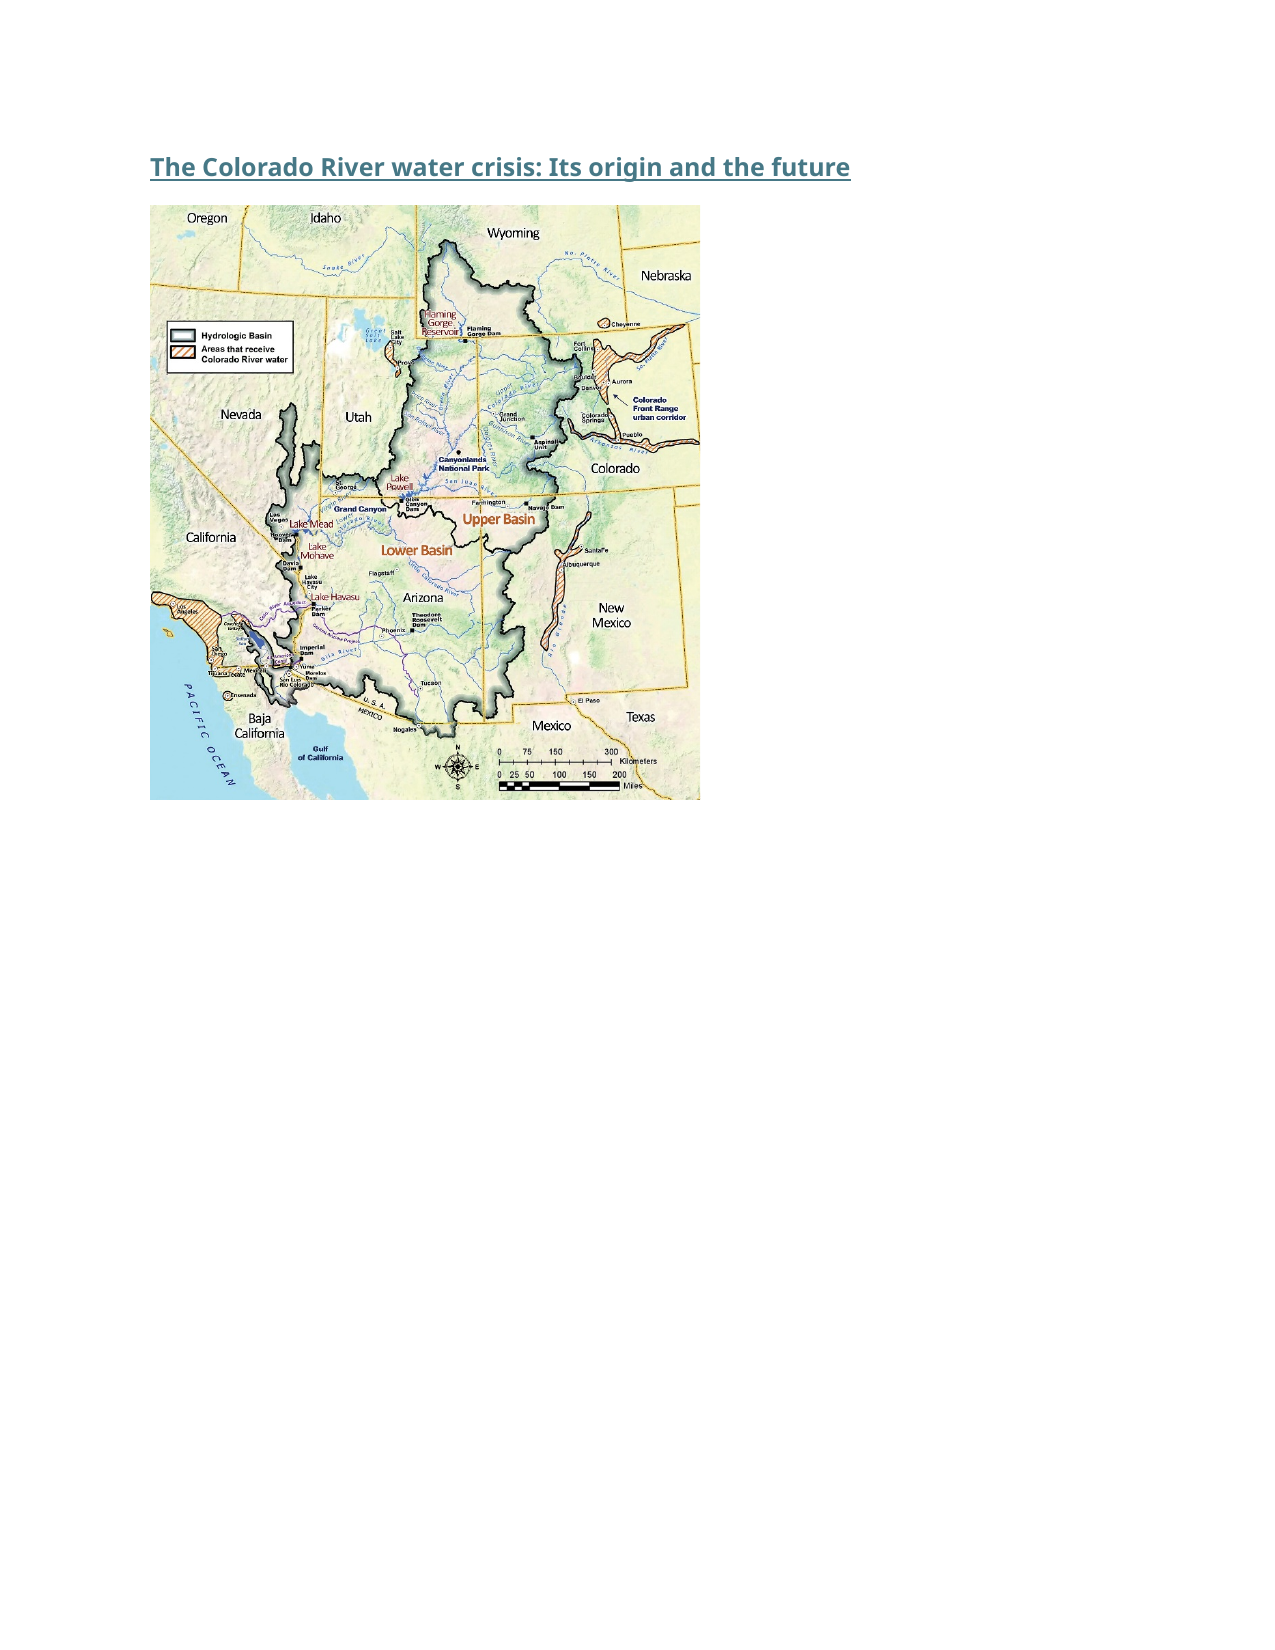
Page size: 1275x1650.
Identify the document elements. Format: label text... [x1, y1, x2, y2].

picture [150, 205, 701, 800]
text The Colorado River water crisis: Its origin and the future [150, 150, 1125, 184]
